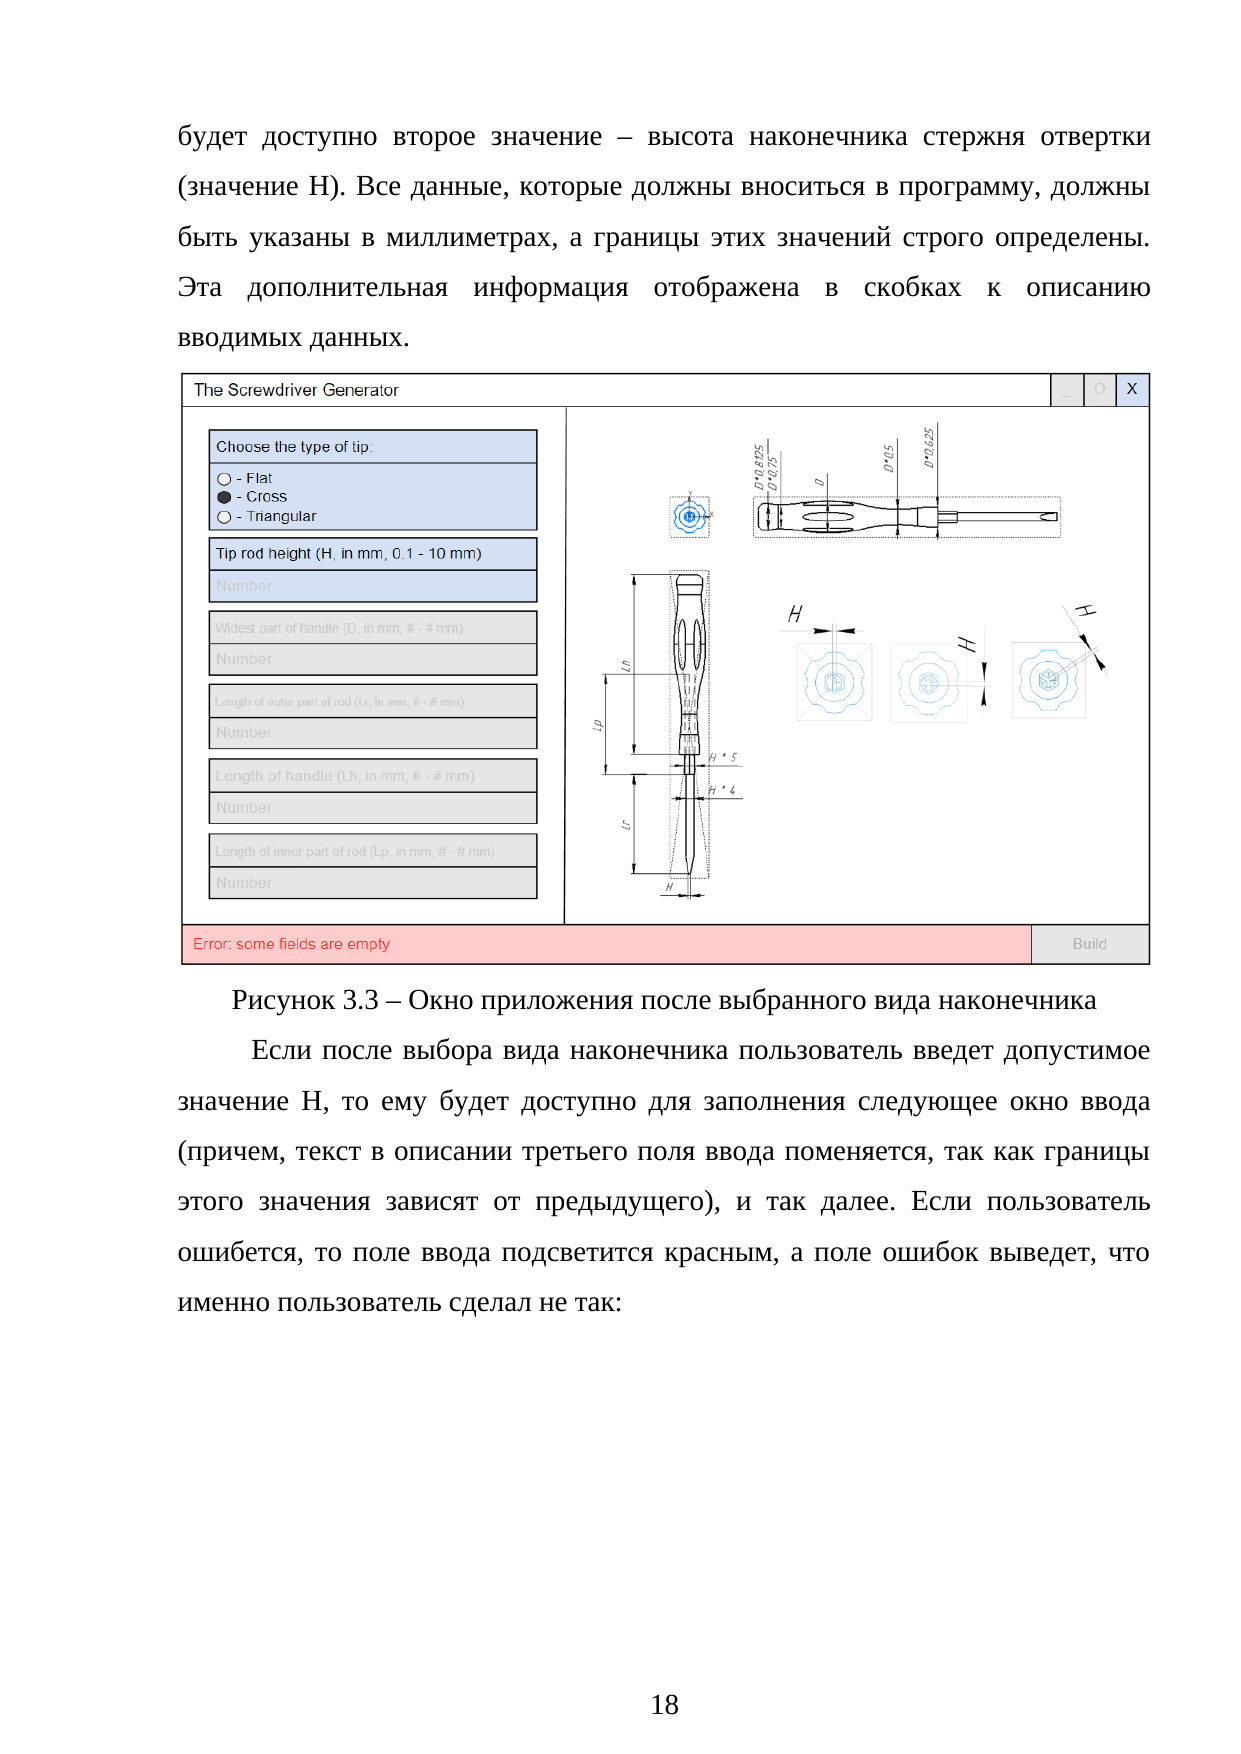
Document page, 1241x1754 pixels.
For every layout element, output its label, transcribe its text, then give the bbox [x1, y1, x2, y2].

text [177, 118, 1152, 353]
picture [177, 369, 1152, 966]
text Если после выбора вида наконечника пользователь введет допустимое значение H, то ему будет доступно для заполнения следующее окно ввода (причем, текст в описании третьего поля ввода поменяется, так как границы этого значения зависят от предыдущего), и так далее. Если пользователь ошибется, то поле ввода подсветится красным, а поле ошибок выведет, что именно пользователь сделал не так: [177, 1032, 1152, 1318]
text Рисунок 3.3 – Окно приложения после выбранного вида наконечника [177, 982, 1152, 1016]
